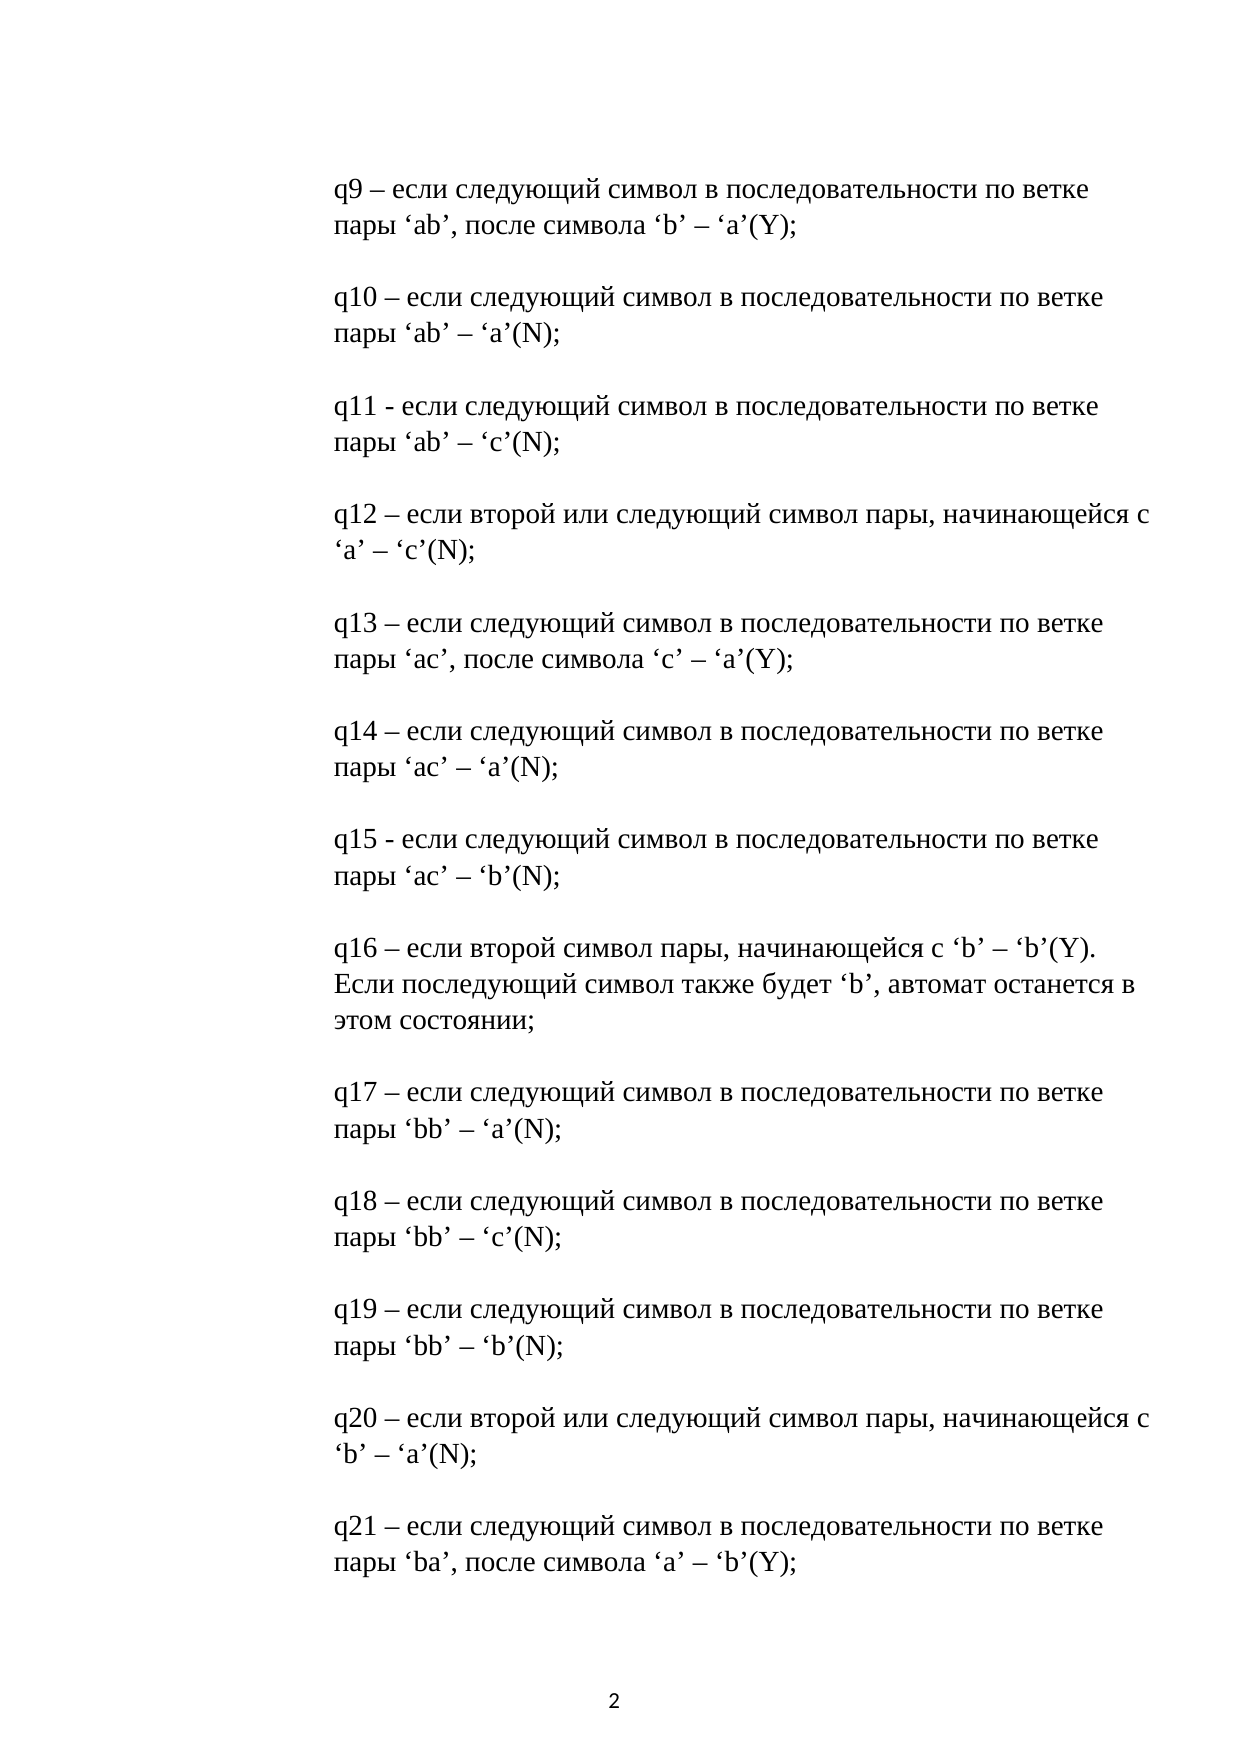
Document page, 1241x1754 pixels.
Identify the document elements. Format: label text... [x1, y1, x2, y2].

list q19 – если следующий символ в последовательности по ветке пары ‘bb’ – ‘b’(N); [333, 1291, 1152, 1361]
list q20 – если второй или следующий символ пары, начинающейся с ‘b’ – ‘a’(N); [333, 1400, 1152, 1469]
list q13 – если следующий символ в последовательности по ветке пары ‘ac’, после символа ‘c’ – ‘a’(Y); [333, 605, 1152, 674]
list q9 – если следующий символ в последовательности по ветке пары ‘ab’, после символа ‘b’ – ‘a’(Y); [333, 171, 1152, 241]
list q17 – если следующий символ в последовательности по ветке пары ‘bb’ – ‘a’(N); [333, 1074, 1152, 1144]
list q21 – если следующий символ в последовательности по ветке пары ‘ba’, после символа ‘a’ – ‘b’(Y); [333, 1508, 1152, 1578]
list q11 - если следующий символ в последовательности по ветке пары ‘ab’ – ‘c’(N); [333, 388, 1152, 457]
list q18 – если следующий символ в последовательности по ветке пары ‘bb’ – ‘c’(N); [333, 1183, 1152, 1253]
list q12 – если второй или следующий символ пары, начинающейся с ‘a’ – ‘c’(N); [333, 496, 1152, 566]
list q16 – если второй символ пары, начинающейся с ‘b’ – ‘b’(Y). Если последующий символ также будет ‘b’, автомат останется в этом состоянии; [333, 930, 1152, 1036]
list q14 – если следующий символ в последовательности по ветке пары ‘ac’ – ‘a’(N); [333, 713, 1152, 783]
list q15 - если следующий символ в последовательности по ветке пары ‘ac’ – ‘b’(N); [333, 822, 1152, 891]
list q10 – если следующий символ в последовательности по ветке пары ‘ab’ – ‘a’(N); [333, 279, 1152, 349]
